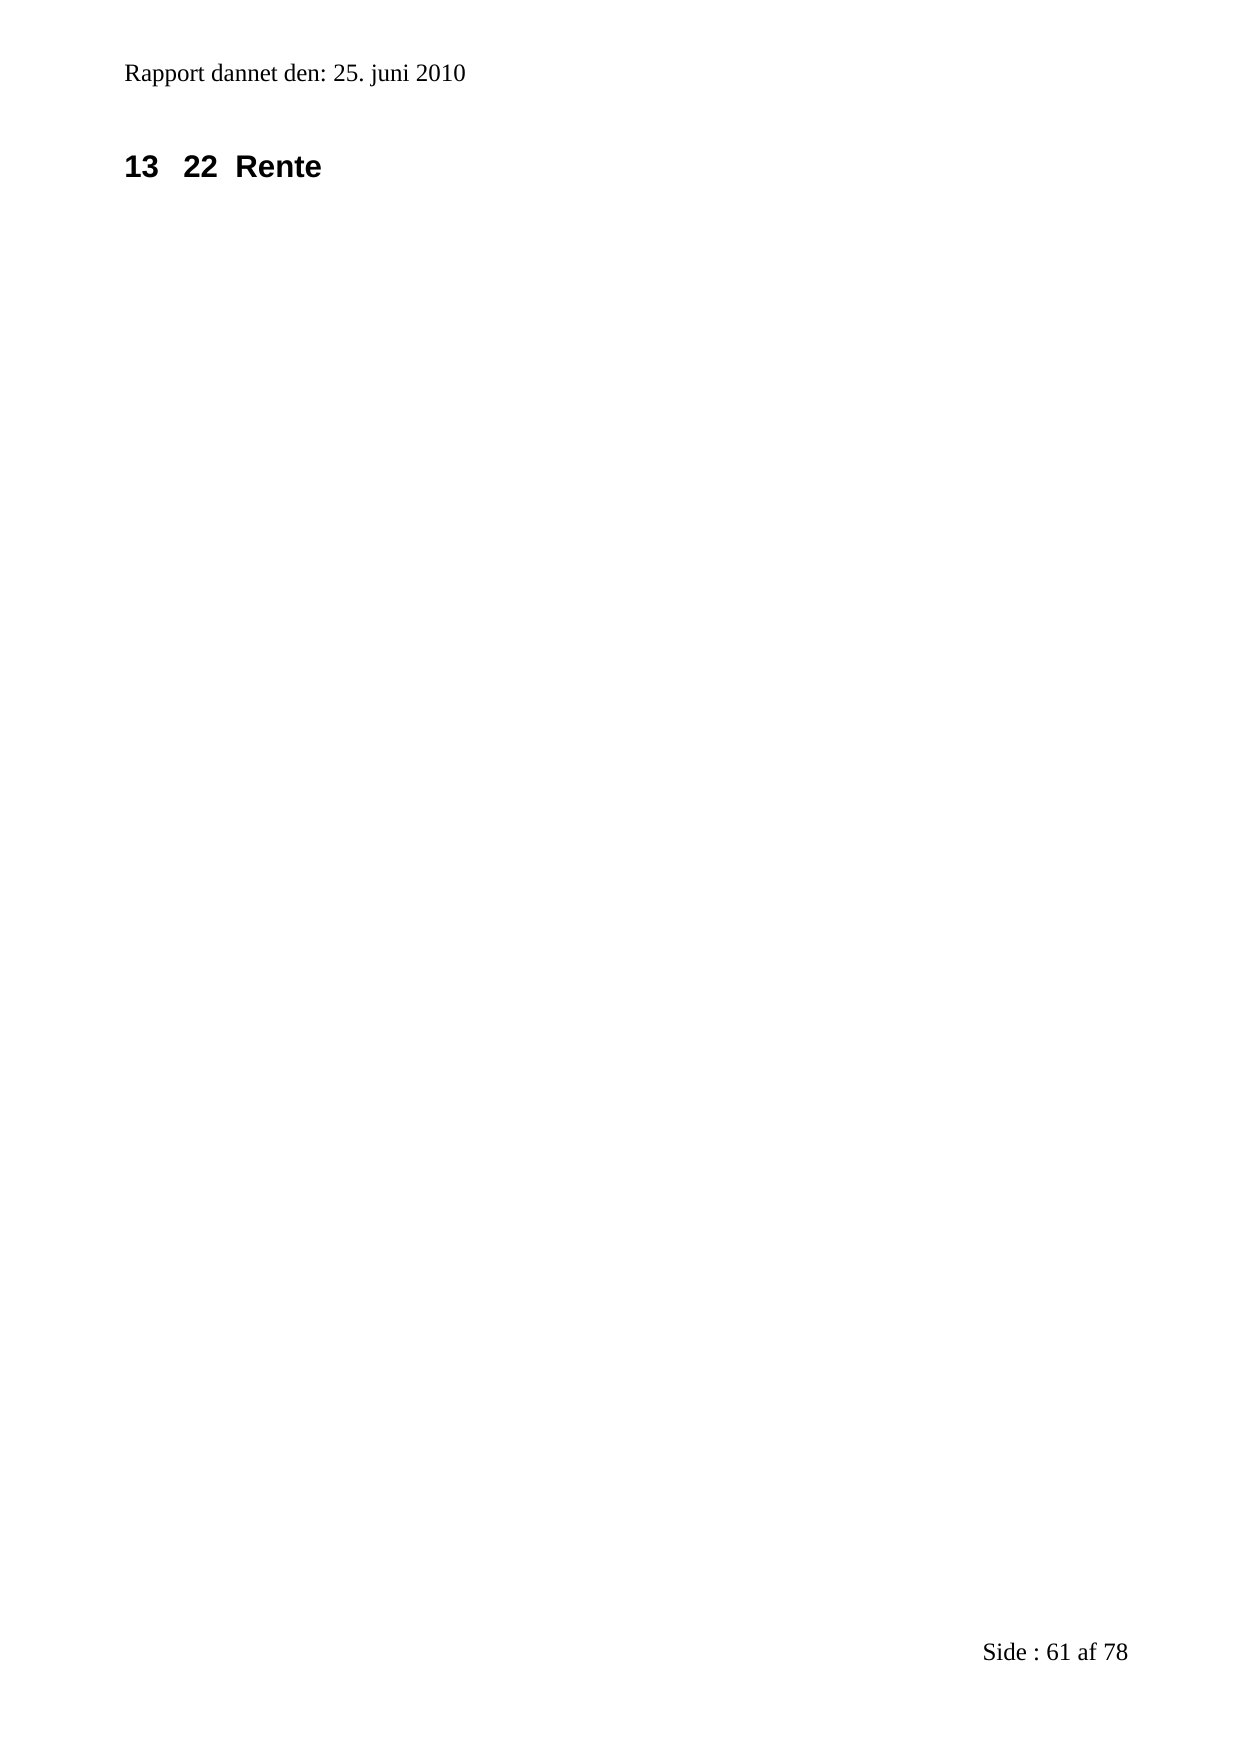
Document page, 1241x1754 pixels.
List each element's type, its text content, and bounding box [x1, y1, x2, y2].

subtitle 22 Rente [124, 148, 1137, 183]
